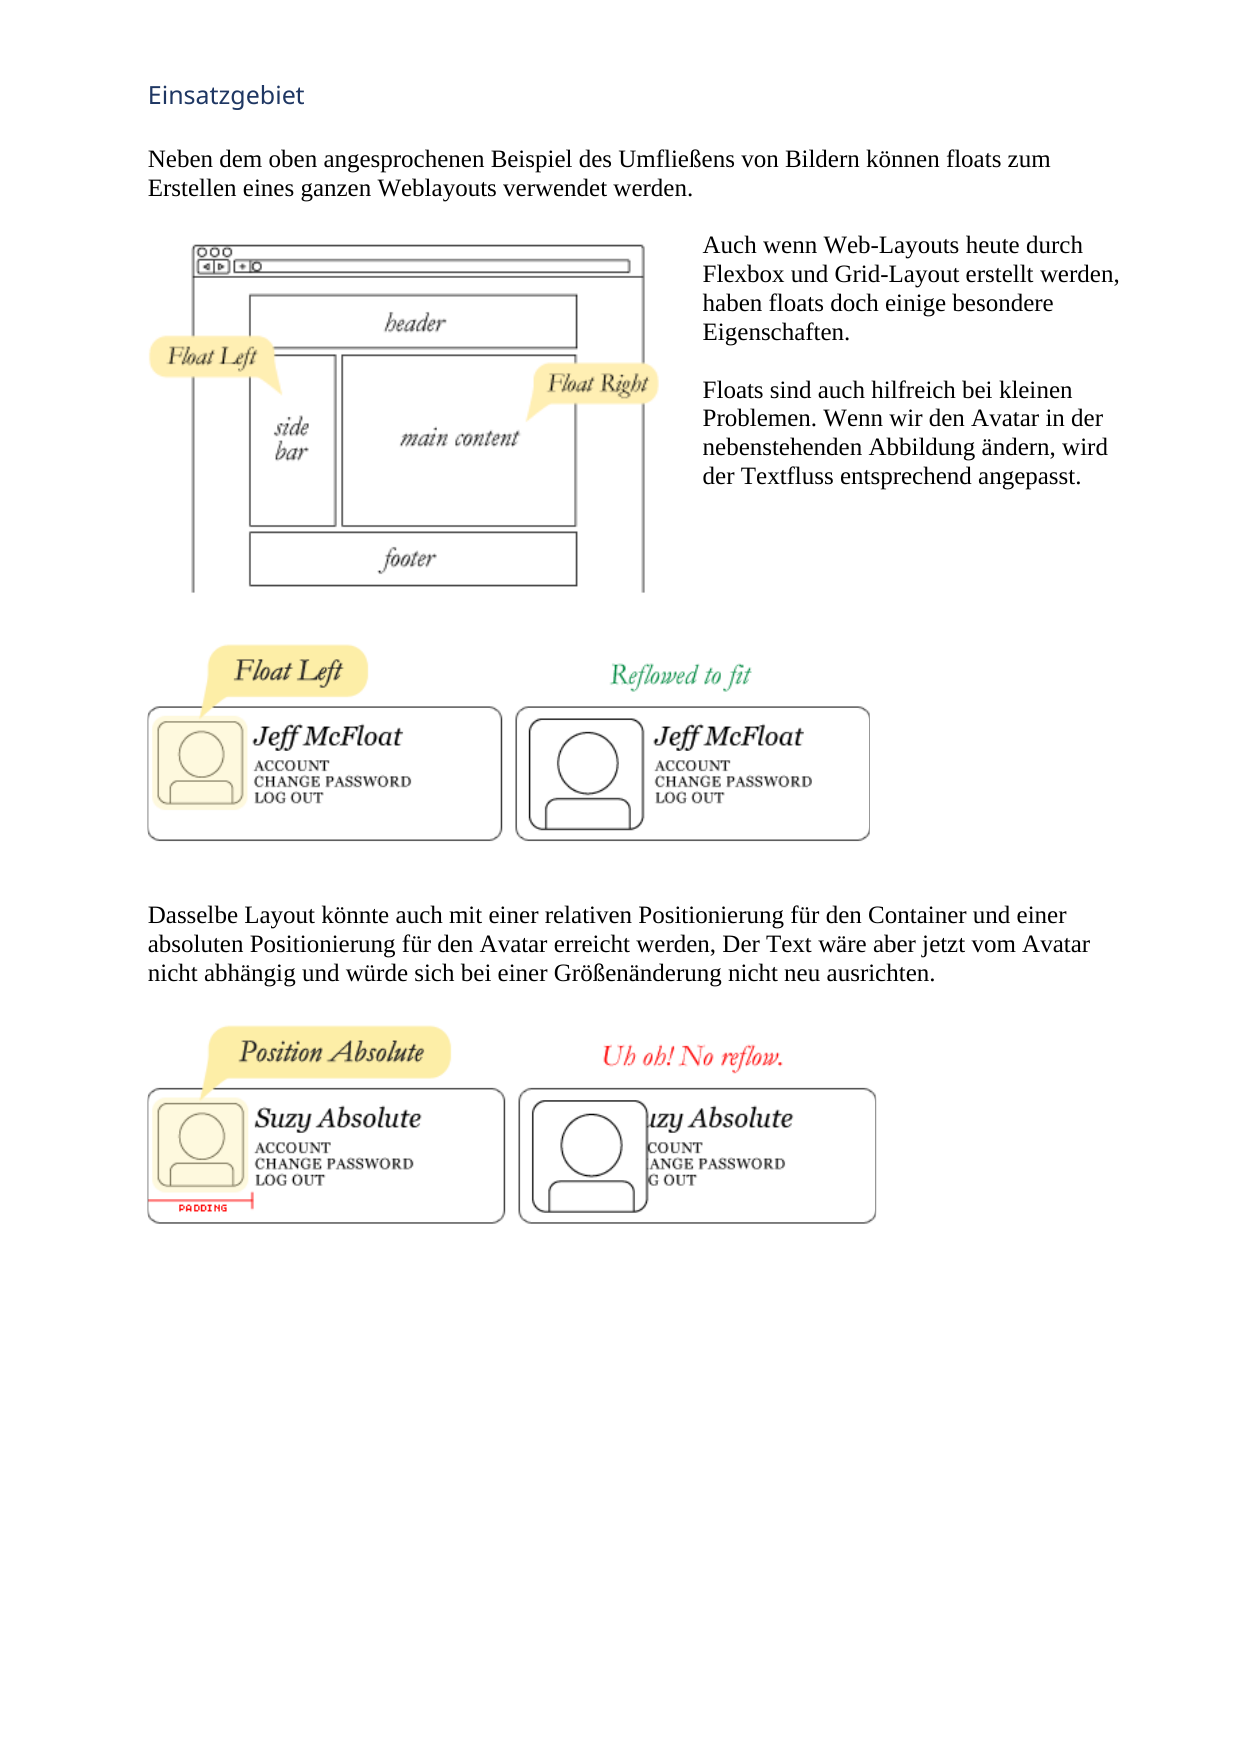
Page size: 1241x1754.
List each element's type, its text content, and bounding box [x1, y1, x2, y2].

text Neben dem oben angesprochenen Beispiel des Umfließens von Bildern können floats zum Erstellen eines ganzen Weblayouts verwendet werden. [148, 144, 1122, 201]
text Dasselbe Layout könnte auch mit einer relativen Positionierung für den Container und einer absoluten Positionierung für den Avatar erreicht werden, Der Text wäre aber jetzt vom Avatar nicht abhängig und würde sich bei einer Größenänderung nicht neu ausrichten. [148, 901, 1122, 987]
picture [142, 231, 684, 607]
picture [147, 634, 870, 872]
picture [147, 1016, 877, 1255]
text Floats sind auch hilfreich bei kleinen Problemen. Wenn wir den Avatar in der nebenstehenden Abbildung ändern, wird der Textfluss entsprechend angepasst. [684, 375, 1122, 490]
subtitle Einsatzgebiet [148, 78, 1122, 112]
text Auch wenn Web-Layouts heute durch Flexbox und Grid-Layout erstellt werden, haben floats doch einige besondere Eigenschaften. [684, 231, 1122, 346]
